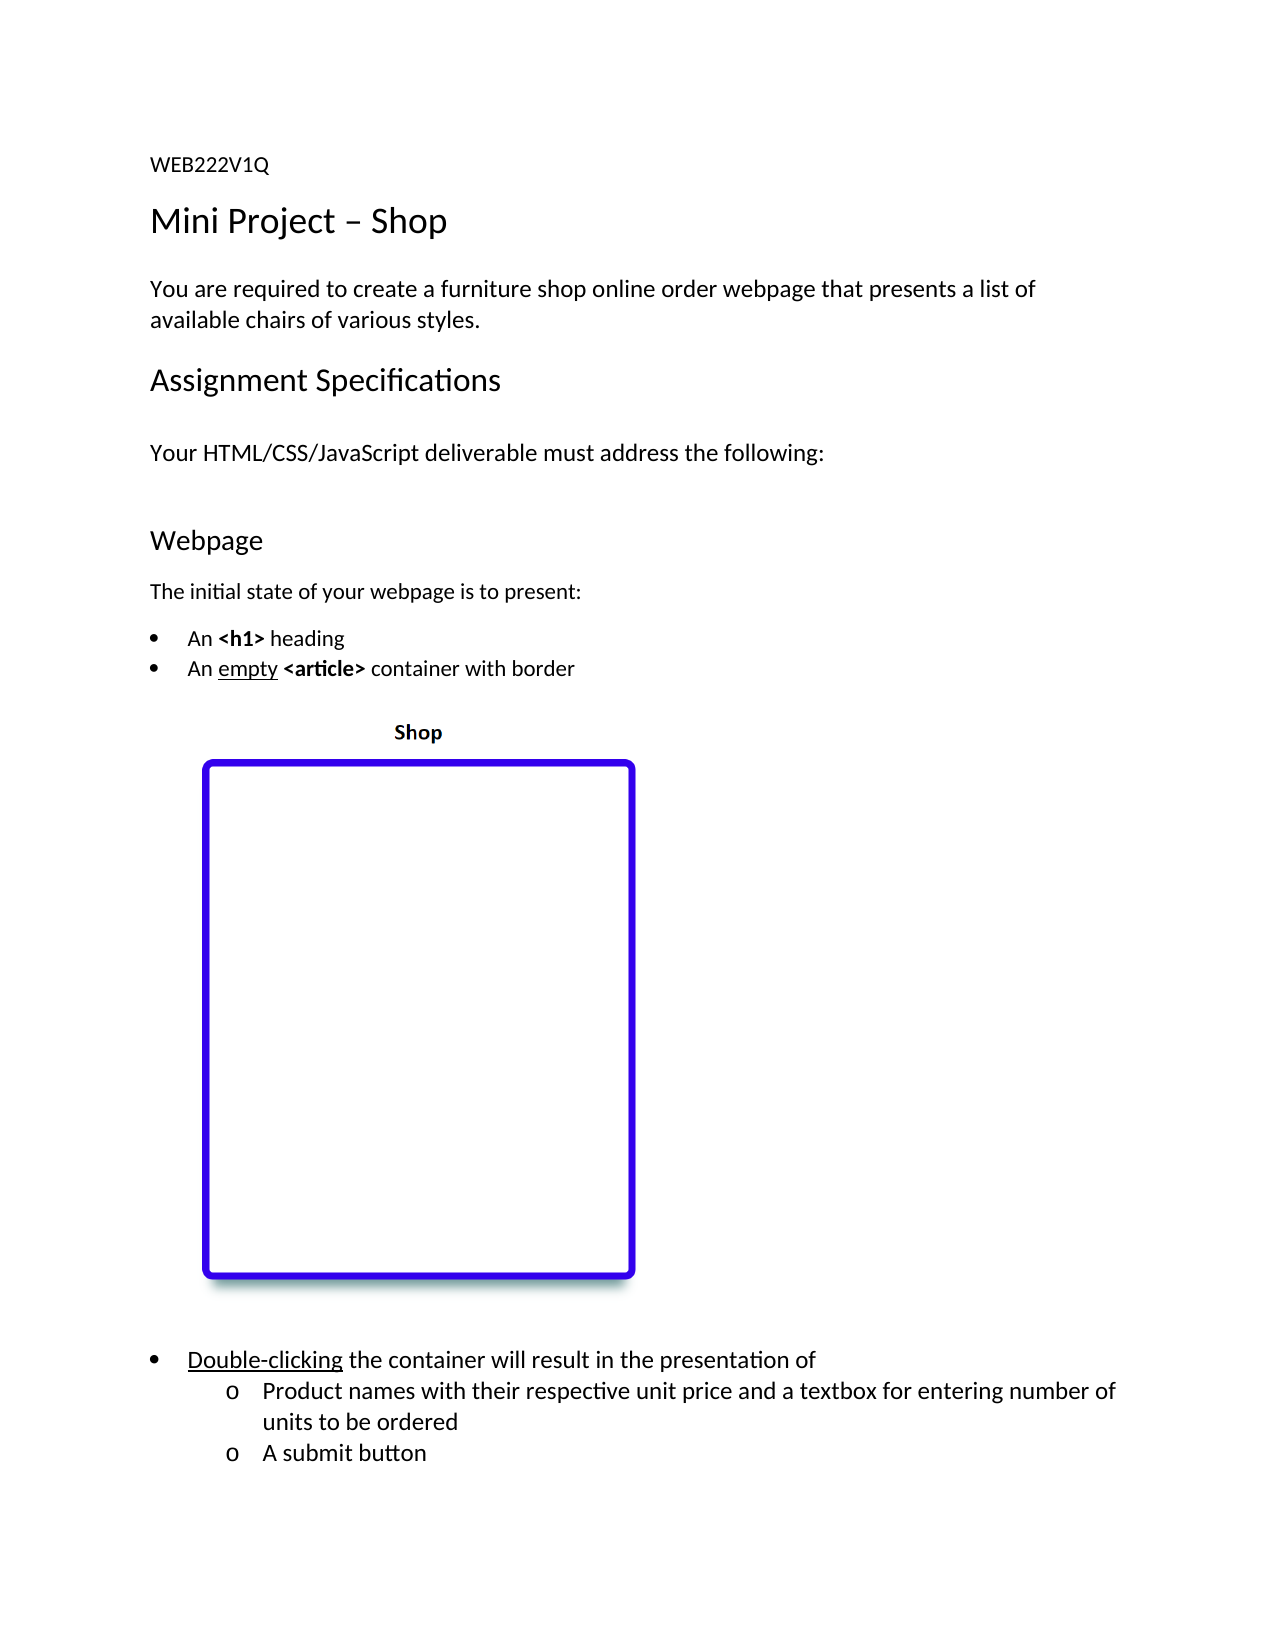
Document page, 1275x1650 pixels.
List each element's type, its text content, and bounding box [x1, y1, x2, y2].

text WEB222V1Q [150, 150, 1125, 178]
list Double-clicking the container will result in the presentation of [150, 1344, 1125, 1375]
text You are required to create a furniture shop online order webpage that presents a list of available chairs of various styles. [150, 273, 1125, 334]
list Product names with their respective unit price and a textbox for entering number of units to be ordered [225, 1375, 1125, 1437]
list An empty <article> container with border [150, 654, 1125, 683]
list A submit button [225, 1437, 1125, 1469]
picture [150, 701, 680, 1326]
text The initial state of your webpage is to present: [150, 577, 1125, 606]
text Mini Project – Shop [150, 197, 1125, 243]
list An <h1> heading [150, 624, 1125, 652]
subtitle Assignment Specifications [150, 359, 1125, 400]
text Webpage [150, 522, 1125, 558]
text Your HTML/CSS/JavaScript deliverable must address the following: [150, 437, 1125, 467]
